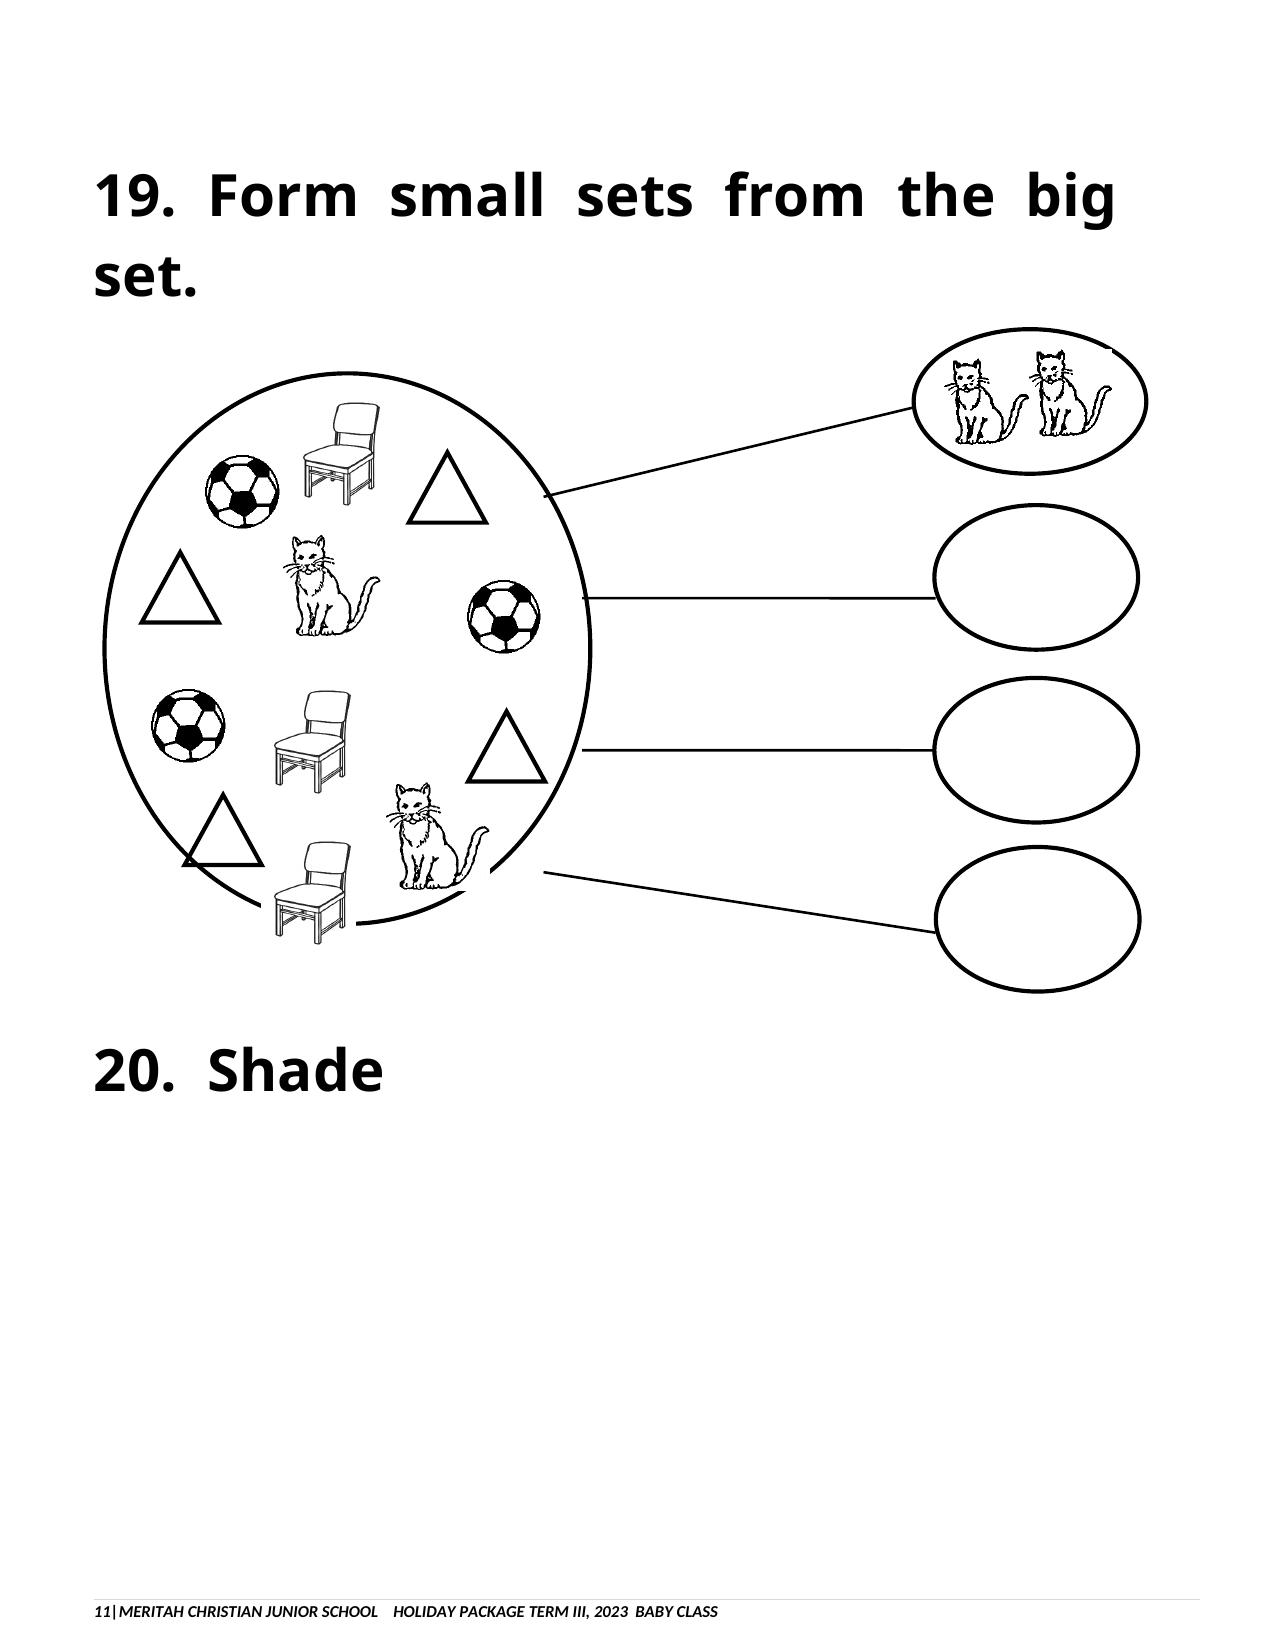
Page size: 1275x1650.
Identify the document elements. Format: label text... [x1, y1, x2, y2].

picture [261, 687, 356, 794]
picture [290, 399, 385, 506]
text 20. Shade [94, 1029, 1200, 1108]
picture [261, 838, 356, 945]
text 19. Form small sets from the big set. [94, 154, 1200, 313]
